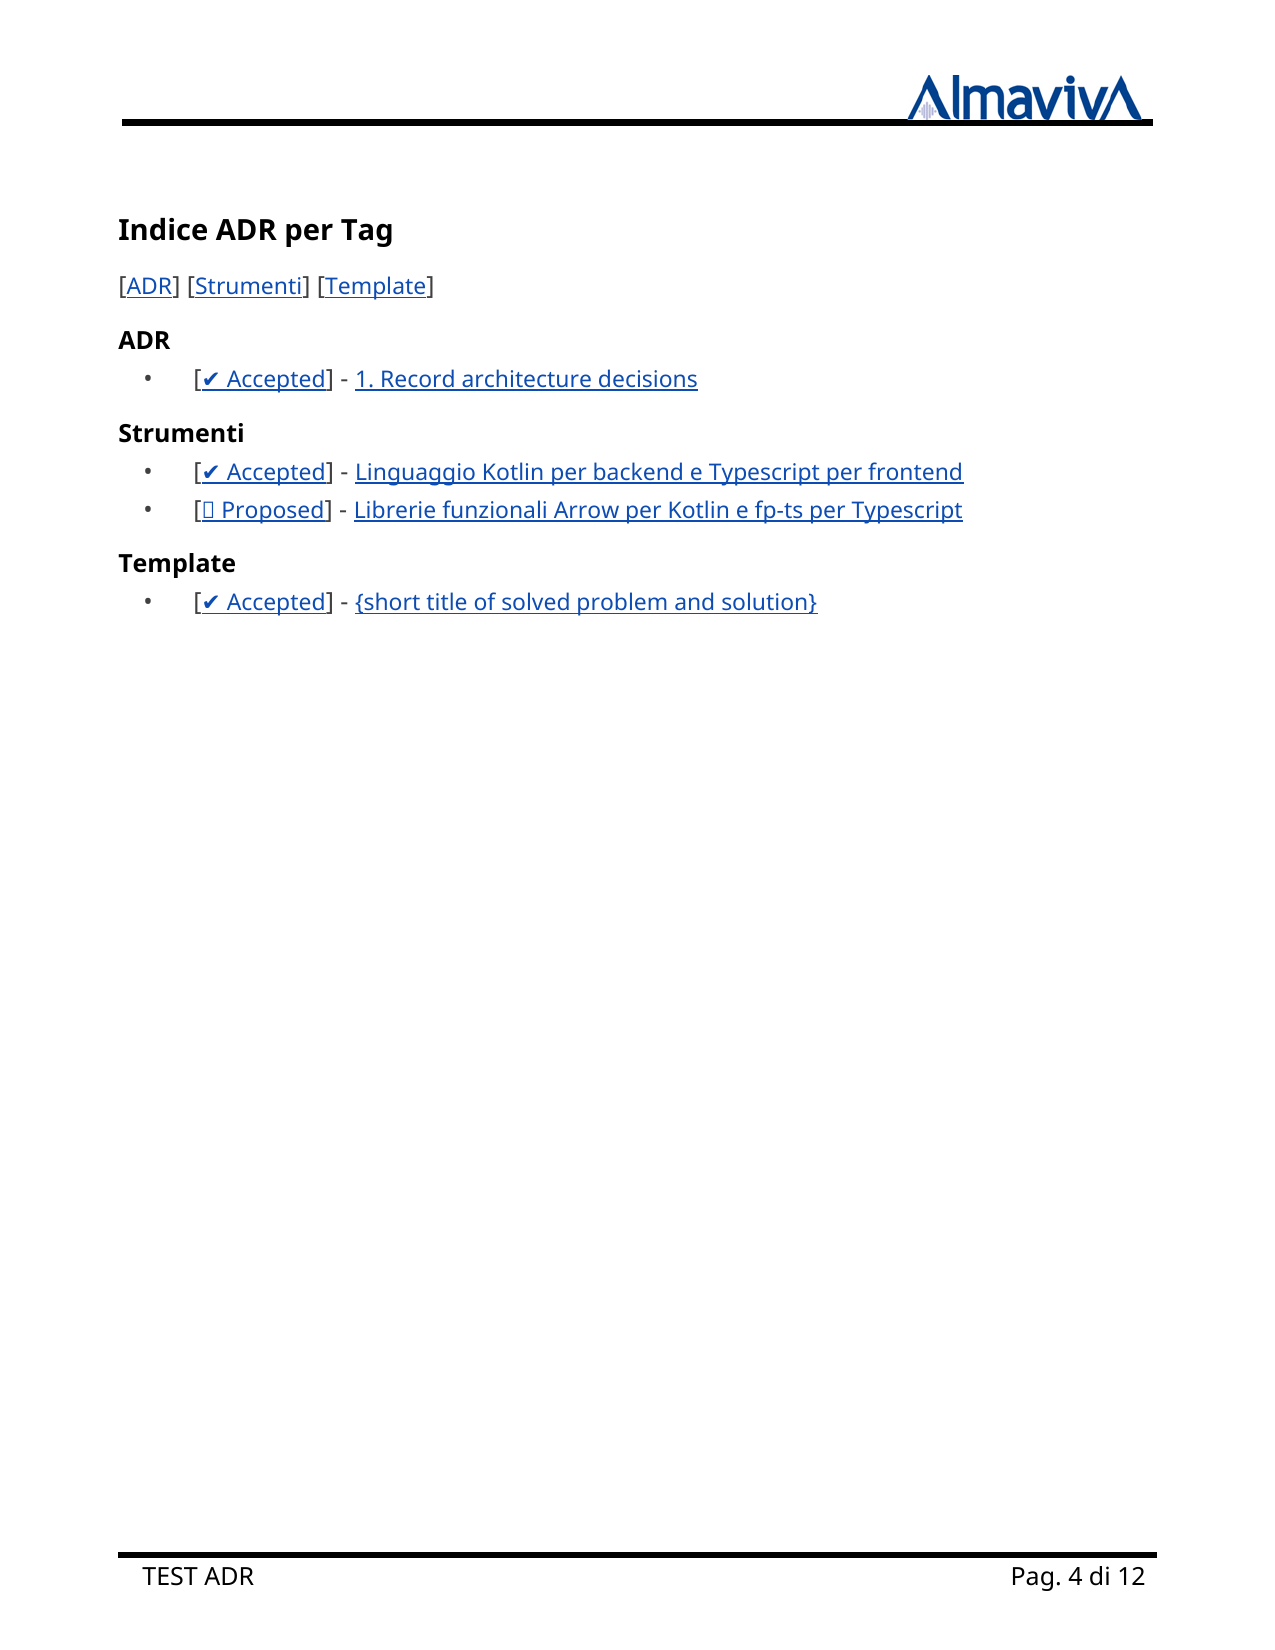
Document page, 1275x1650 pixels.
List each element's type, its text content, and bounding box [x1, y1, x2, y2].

text [ADR] [Strumenti] [Template] [118, 268, 1157, 302]
list [❔ Proposed] - Librerie funzionali Arrow per Kotlin e fp-ts per Typescript [143, 491, 1157, 525]
list [✔️ Accepted] - Linguaggio Kotlin per backend e Typescript per frontend [143, 453, 1157, 487]
picture [907, 75, 1142, 120]
subtitle Strumenti [118, 416, 1157, 450]
subtitle Template [118, 546, 1157, 580]
list [✔️ Accepted] - 1. Record architecture decisions [143, 361, 1157, 395]
list [✔️ Accepted] - {short title of solved problem and solution} [143, 584, 1157, 618]
subtitle ADR [118, 323, 1157, 357]
subtitle Indice ADR per Tag [118, 209, 1157, 249]
